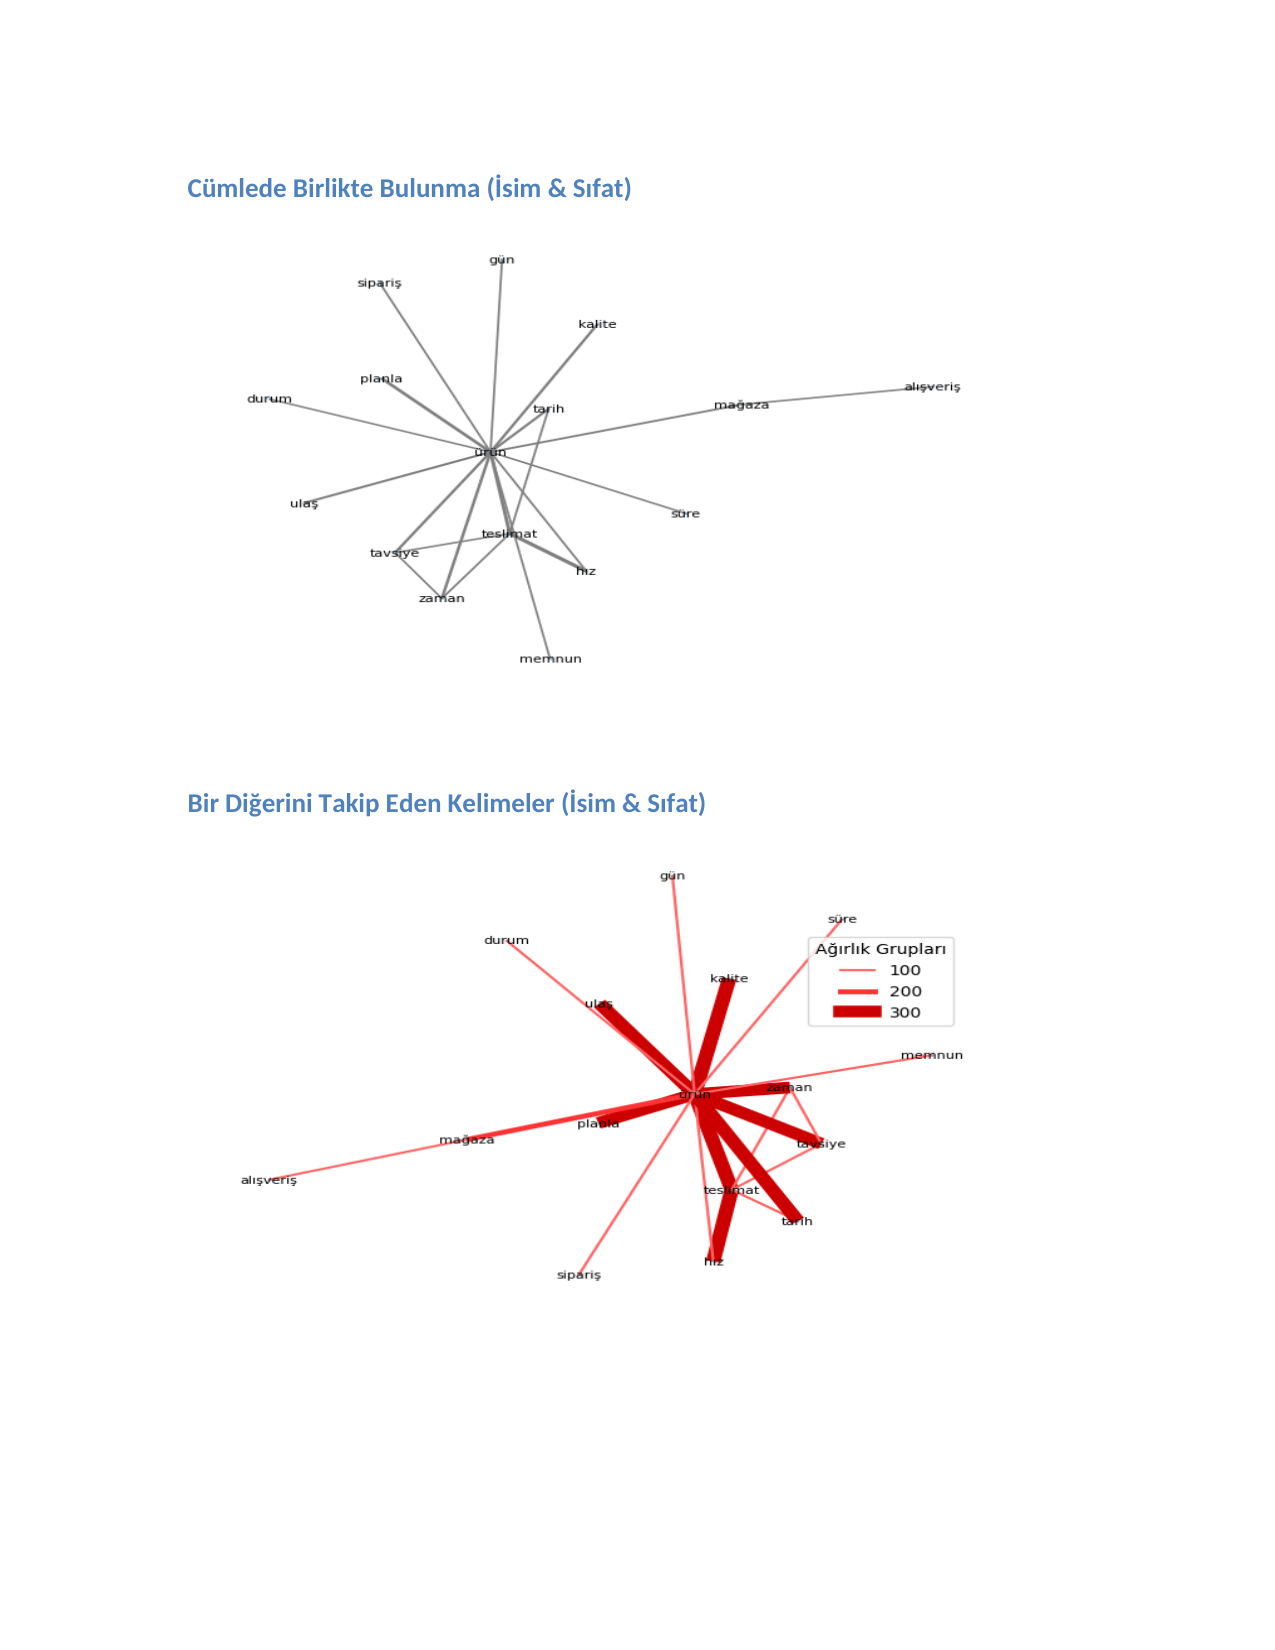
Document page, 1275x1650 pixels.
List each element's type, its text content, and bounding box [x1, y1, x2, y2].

picture [187, 824, 1015, 1327]
subtitle Cümlede Birlikte Bulunma (İsim & Sıfat) [187, 171, 1087, 204]
picture [187, 208, 1015, 711]
subtitle Bir Diğerini Takip Eden Kelimeler (İsim & Sıfat) [187, 786, 1087, 819]
